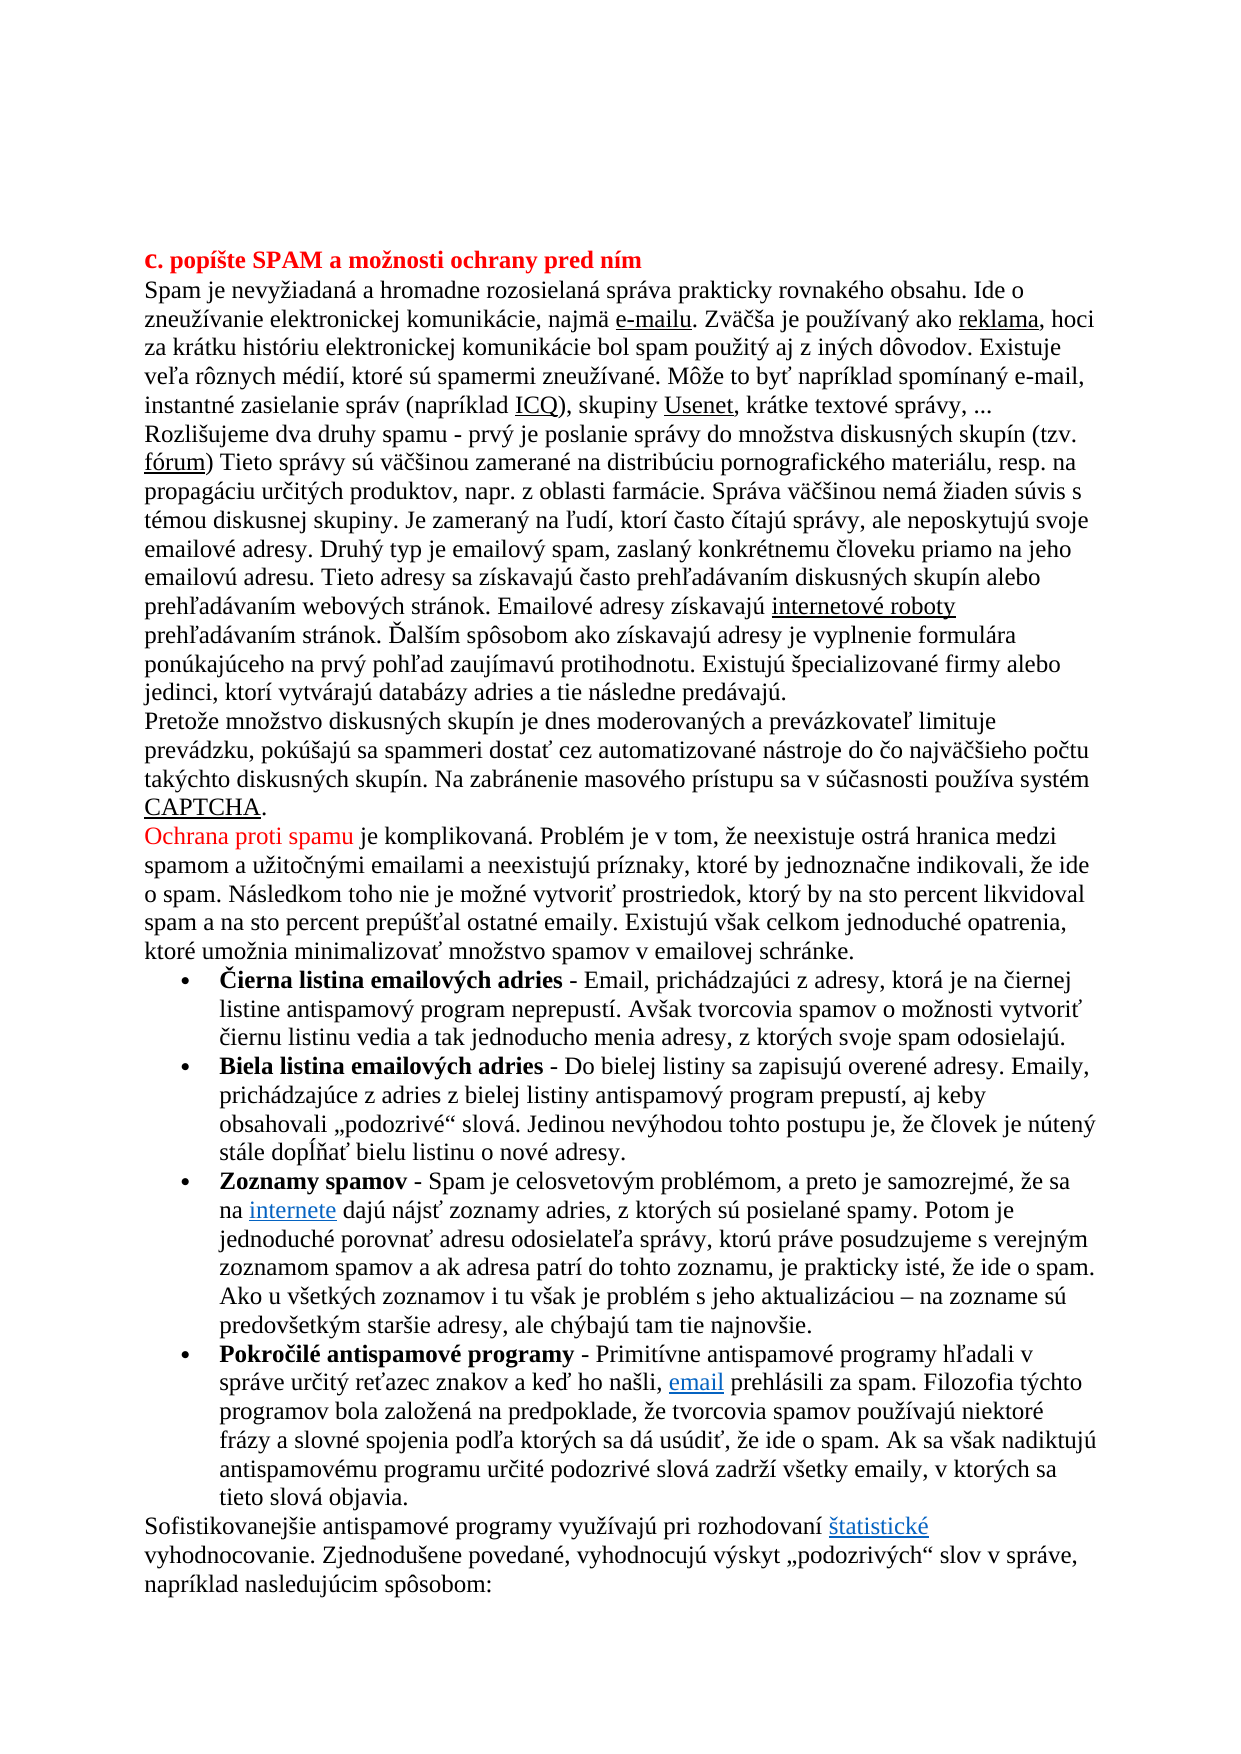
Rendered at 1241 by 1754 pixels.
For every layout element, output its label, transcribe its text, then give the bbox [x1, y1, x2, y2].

list Zoznamy spamov - Spam je celosvetovým problémom, a preto je samozrejmé, že sa na internete dajú nájsť zoznamy adries, z ktorých sú posielané spamy. Potom je jednoduché porovnať adresu odosielateľa správy, ktorú práve posudzujeme s verejným zoznamom spamov a ak adresa patrí do tohto zoznamu, je prakticky isté, že ide o spam. Ako u všetkých zoznamov i tu však je problém s jeho aktualizáciou – na zozname sú predovšetkým staršie adresy, ale chýbajú tam tie najnovšie. [182, 1166, 1097, 1339]
text Sofistikovanejšie antispamové programy využívajú pri rozhodovaní štatistické vyhodnocovanie. Zjednodušene povedané, vyhodnocujú výskyt „podozrivých“ slov v správe, napríklad nasledujúcim spôsobom: [144, 1511, 1097, 1597]
text c. popíšte SPAM a možnosti ochrany pred ním [144, 241, 1097, 275]
text Spam je nevyžiadaná a hromadne rozosielaná správa prakticky rovnakého obsahu. Ide o zneužívanie elektronickej komunikácie, najmä e-mailu. Zväčša je používaný ako reklama, hoci za krátku históriu elektronickej komunikácie bol spam použitý aj z iných dôvodov. Existuje veľa rôznych médií, ktoré sú spamermi zneužívané. Môže to byť napríklad spomínaný e-mail, instantné zasielanie správ (napríklad ICQ), skupiny Usenet, krátke textové správy, ... [144, 275, 1097, 419]
list Biela listina emailových adries - Do bielej listiny sa zapisujú overené adresy. Emaily, prichádzajúce z adries z bielej listiny antispamový program prepustí, aj keby obsahovali „podozrivé“ slová. Jedinou nevýhodou tohto postupu je, že človek je nútený stále dopĺňať bielu listinu o nové adresy. [182, 1051, 1097, 1166]
text Pretože množstvo diskusných skupín je dnes moderovaných a prevázkovateľ limituje prevádzku, pokúšajú sa spammeri dostať cez automatizované nástroje do čo najväčšieho počtu takýchto diskusných skupín. Na zabránenie masového prístupu sa v súčasnosti používa systém CAPTCHA. [144, 706, 1097, 821]
list Čierna listina emailových adries - Email, prichádzajúci z adresy, ktorá je na čiernej listine antispamový program neprepustí. Avšak tvorcovia spamov o možnosti vytvoriť čiernu listinu vedia a tak jednoducho menia adresy, z ktorých svoje spam odosielajú. [182, 965, 1097, 1051]
text Ochrana proti spamu je komplikovaná. Problém je v tom, že neexistuje ostrá hranica medzi spamom a užitočnými emailami a neexistujú príznaky, ktoré by jednoznačne indikovali, že ide o spam. Následkom toho nie je možné vytvoriť prostriedok, ktorý by na sto percent likvidoval spam a na sto percent prepúšťal ostatné emaily. Existujú však celkom jednoduché opatrenia, ktoré umožnia minimalizovať množstvo spamov v emailovej schránke. [144, 821, 1097, 965]
list Pokročilé antispamové programy - Primitívne antispamové programy hľadali v správe určitý reťazec znakov a keď ho našli, email prehlásili za spam. Filozofia týchto programov bola založená na predpoklade, že tvorcovia spamov používajú niektoré frázy a slovné spojenia podľa ktorých sa dá usúdiť, že ide o spam. Ak sa však nadiktujú antispamovému programu určité podozrivé slová zadrží všetky emaily, v ktorých sa tieto slová objavia. [182, 1339, 1097, 1511]
text Rozlišujeme dva druhy spamu - prvý je poslanie správy do množstva diskusných skupín (tzv. fórum) Tieto správy sú väčšinou zamerané na distribúciu pornografického materiálu, resp. na propagáciu určitých produktov, napr. z oblasti farmácie. Správa väčšinou nemá žiaden súvis s témou diskusnej skupiny. Je zameraný na ľudí, ktorí často čítajú správy, ale neposkytujú svoje emailové adresy. Druhý typ je emailový spam, zaslaný konkrétnemu človeku priamo na jeho emailovú adresu. Tieto adresy sa získavajú často prehľadávaním diskusných skupín alebo prehľadávaním webových stránok. Emailové adresy získavajú internetové roboty prehľadávaním stránok. Ďalším spôsobom ako získavajú adresy je vyplnenie formulára ponúkajúceho na prvý pohľad zaujímavú protihodnotu. Existujú špecializované firmy alebo jedinci, ktorí vytvárajú databázy adries a tie následne predávajú. [144, 419, 1097, 706]
